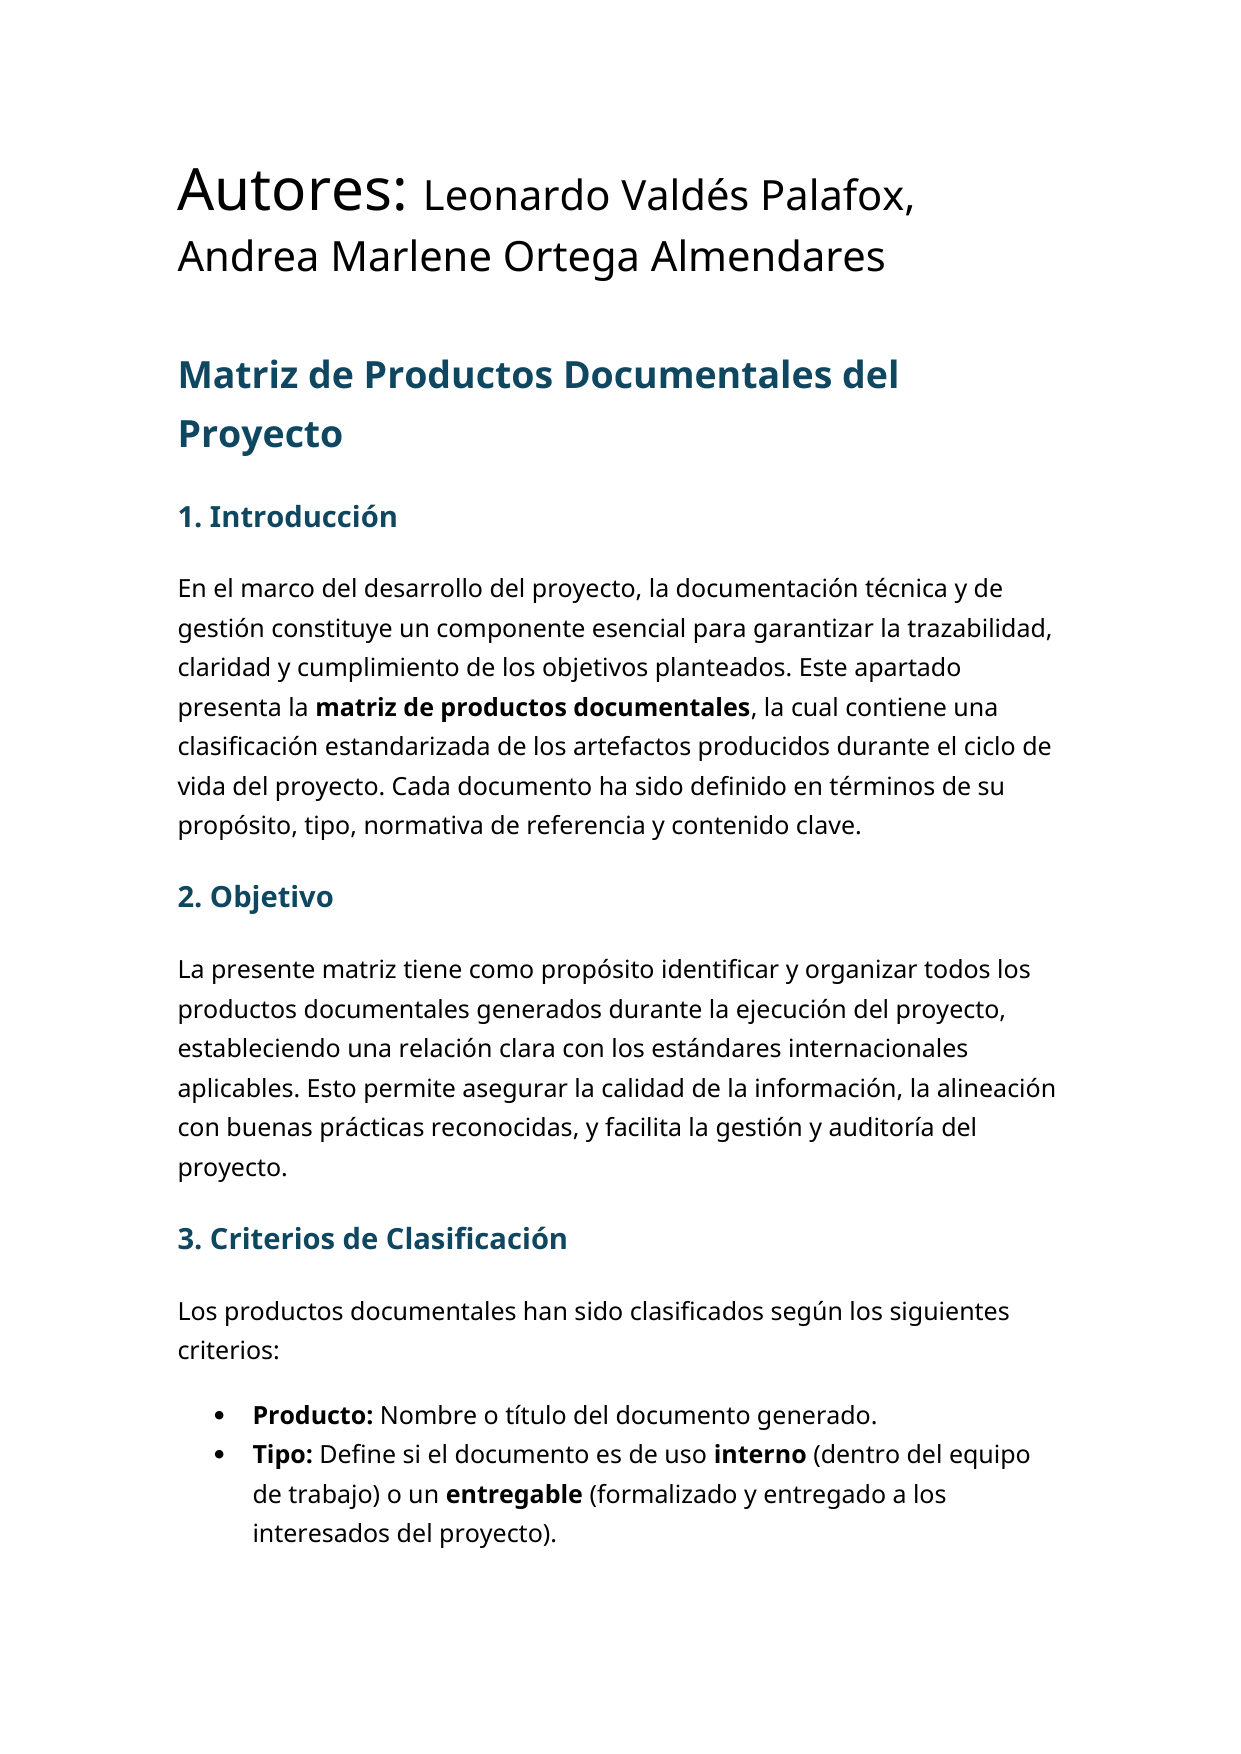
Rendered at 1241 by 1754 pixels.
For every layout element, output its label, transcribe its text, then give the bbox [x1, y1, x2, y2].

subtitle 2. Objetivo [177, 877, 1063, 916]
text Los productos documentales han sido clasificados según los siguientes criterios: [177, 1293, 1063, 1367]
list Producto: Nombre o título del documento generado. [215, 1397, 1063, 1431]
subtitle 3. Criterios de Clasificación [177, 1218, 1063, 1258]
title Autores: Leonardo Valdés Palafox, Andrea Marlene Ortega Almendares [177, 148, 1063, 284]
text La presente matriz tiene como propósito identificar y organizar todos los productos documentales generados durante la ejecución del proyecto, estableciendo una relación clara con los estándares internacionales aplicables. Esto permite asegurar la calidad de la información, la alineación con buenas prácticas reconocidas, y facilita la gestión y auditoría del proyecto. [177, 952, 1063, 1183]
subtitle 1. Introducción [177, 496, 1063, 536]
subtitle Matriz de Productos Documentales del Proyecto [177, 348, 1063, 458]
text En el marco del desarrollo del proyecto, la documentación técnica y de gestión constituye un componente esencial para garantizar la trazabilidad, claridad y cumplimiento de los objetivos planteados. Este apartado presenta la matriz de productos documentales, la cual contiene una clasificación estandarizada de los artefactos producidos durante el ciclo de vida del proyecto. Cada documento ha sido definido en términos de su propósito, tipo, normativa de referencia y contenido clave. [177, 571, 1063, 842]
list Tipo: Define si el documento es de uso interno (dentro del equipo de trabajo) o un entregable (formalizado y entregado a los interesados del proyecto). [215, 1437, 1063, 1550]
